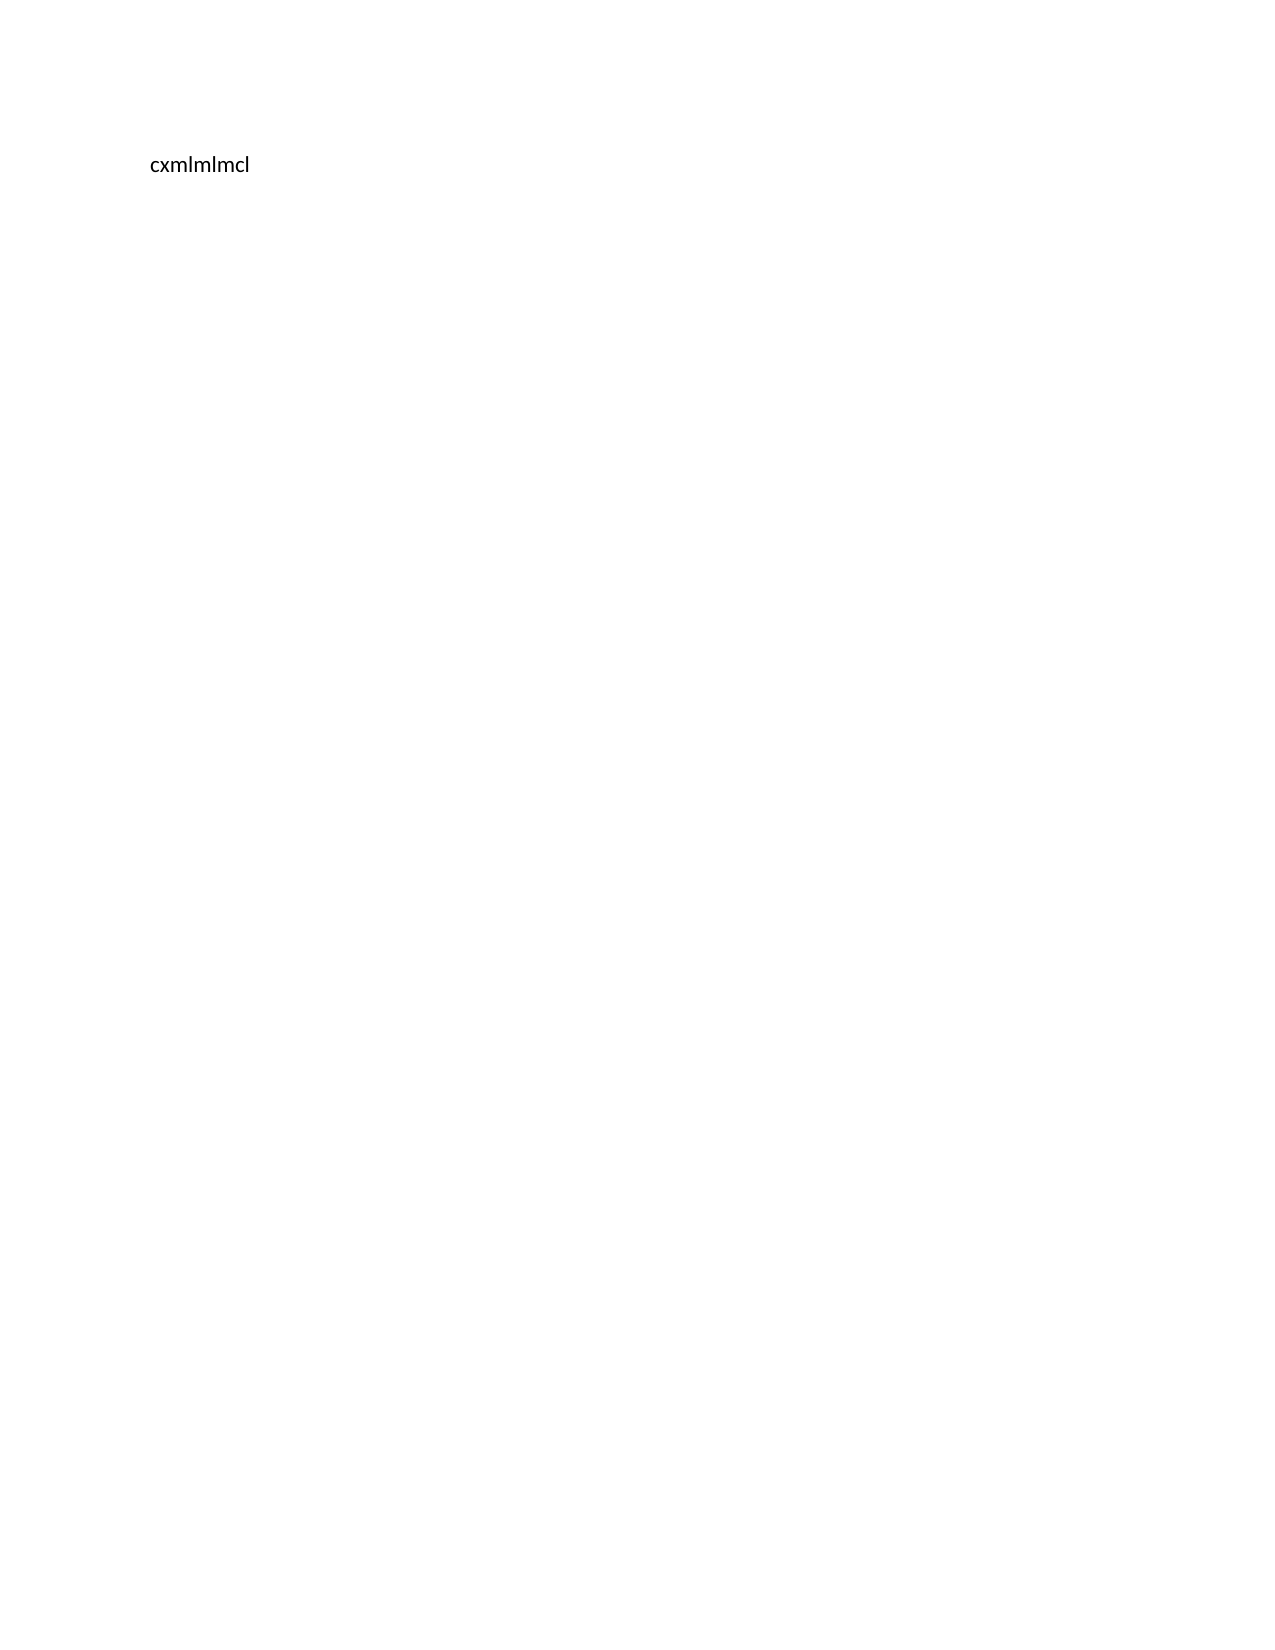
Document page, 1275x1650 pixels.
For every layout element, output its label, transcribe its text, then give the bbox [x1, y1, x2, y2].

text cxmlmlmcl [150, 150, 1125, 178]
